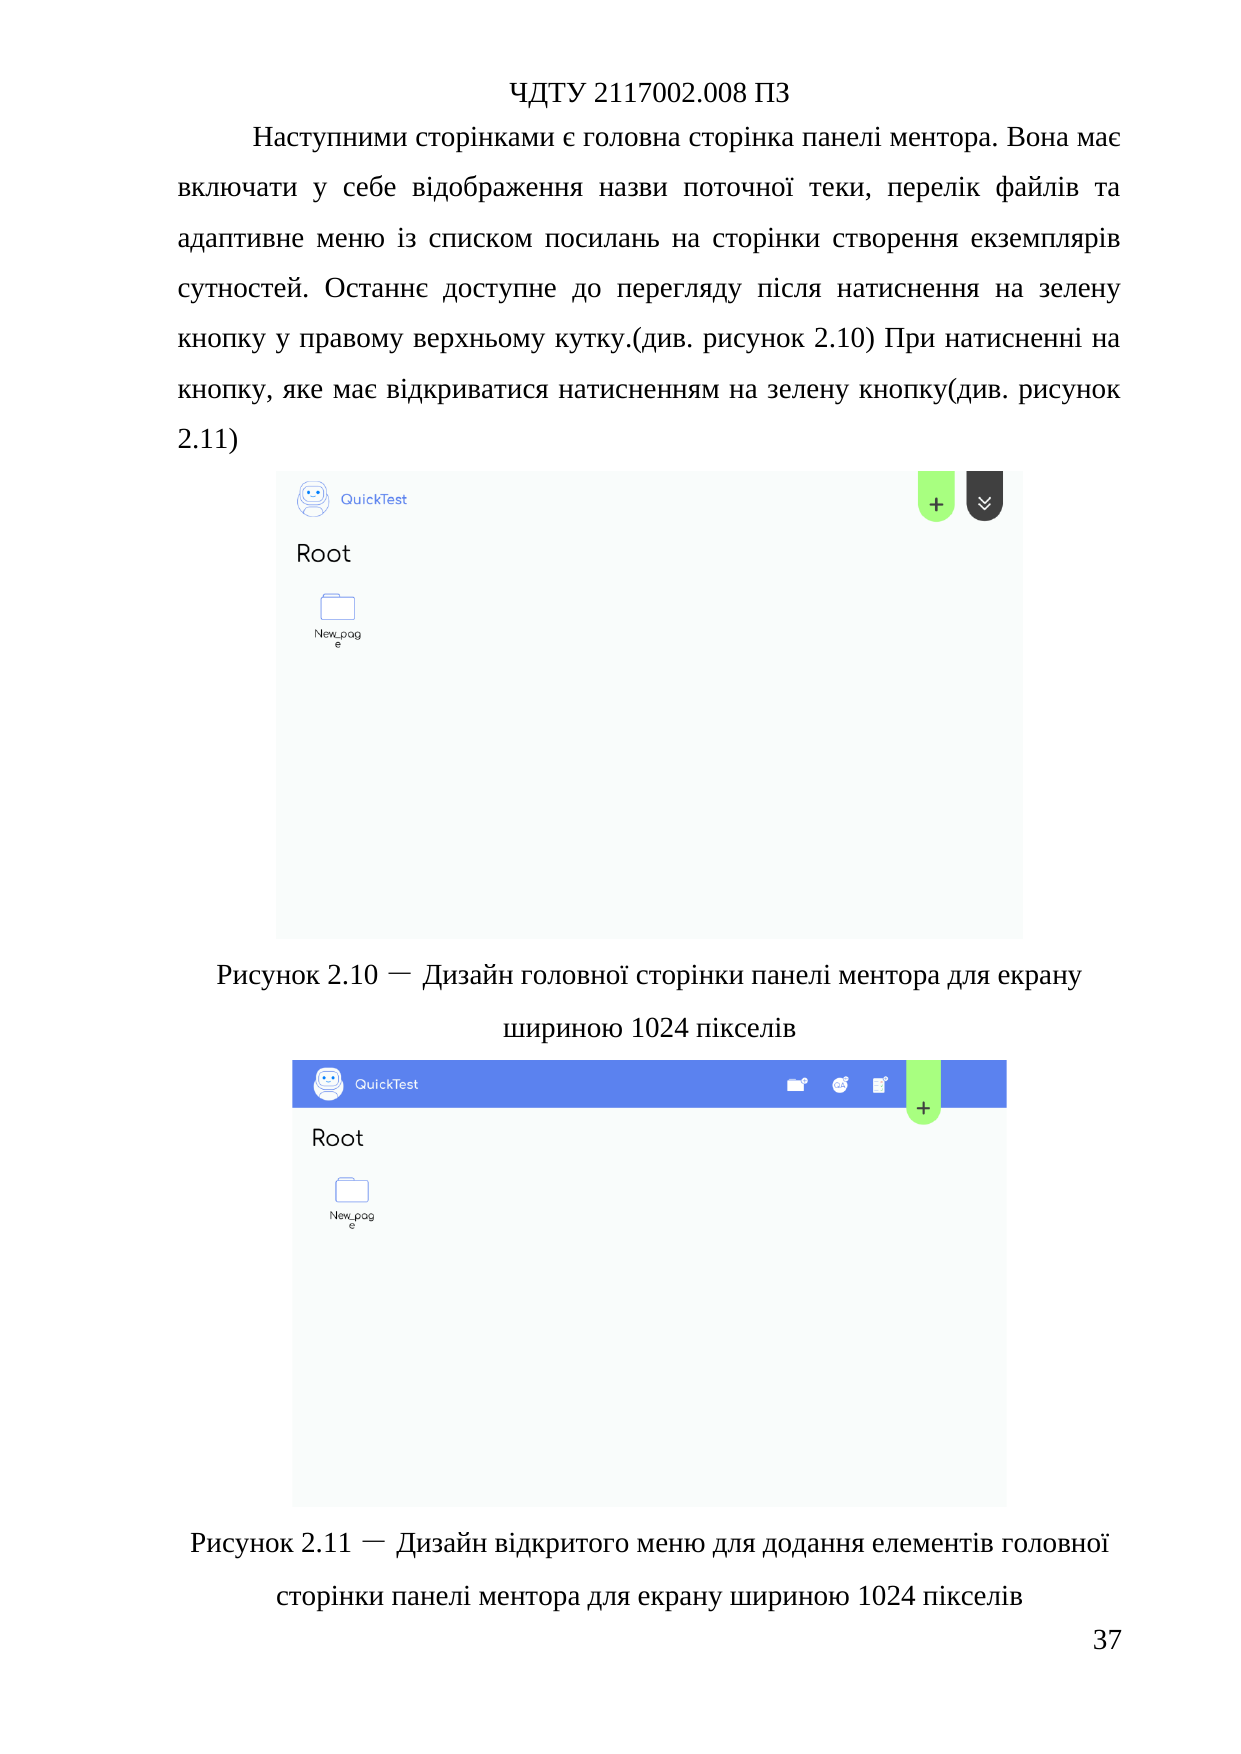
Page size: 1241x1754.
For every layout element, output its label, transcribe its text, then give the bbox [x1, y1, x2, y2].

text Рисунок 2.10 － Дизайн головної сторінки панелі ментора для екрану шириною 1024 пікселів [177, 951, 1122, 1043]
text Наступними сторінками є головна сторінка панелі ментора. Вона має включати у себе відображення назви поточної теки, перелік файлів та адаптивне меню із списком посилань на сторінки створення екземплярів сутностей. Останнє доступне до перегляду після натиснення на зелену кнопку у правому верхньому кутку.(див. рисунок 2.10) При натисненні на кнопку, яке має відкриватися натисненням на зелену кнопку(див. рисунок 2.11) [177, 119, 1122, 455]
picture [276, 471, 1023, 939]
picture [292, 1060, 1007, 1507]
text Рисунок 2.11 － Дизайн відкритого меню для додання елементів головної сторінки панелі ментора для екрану шириною 1024 пікселів [177, 1519, 1122, 1612]
